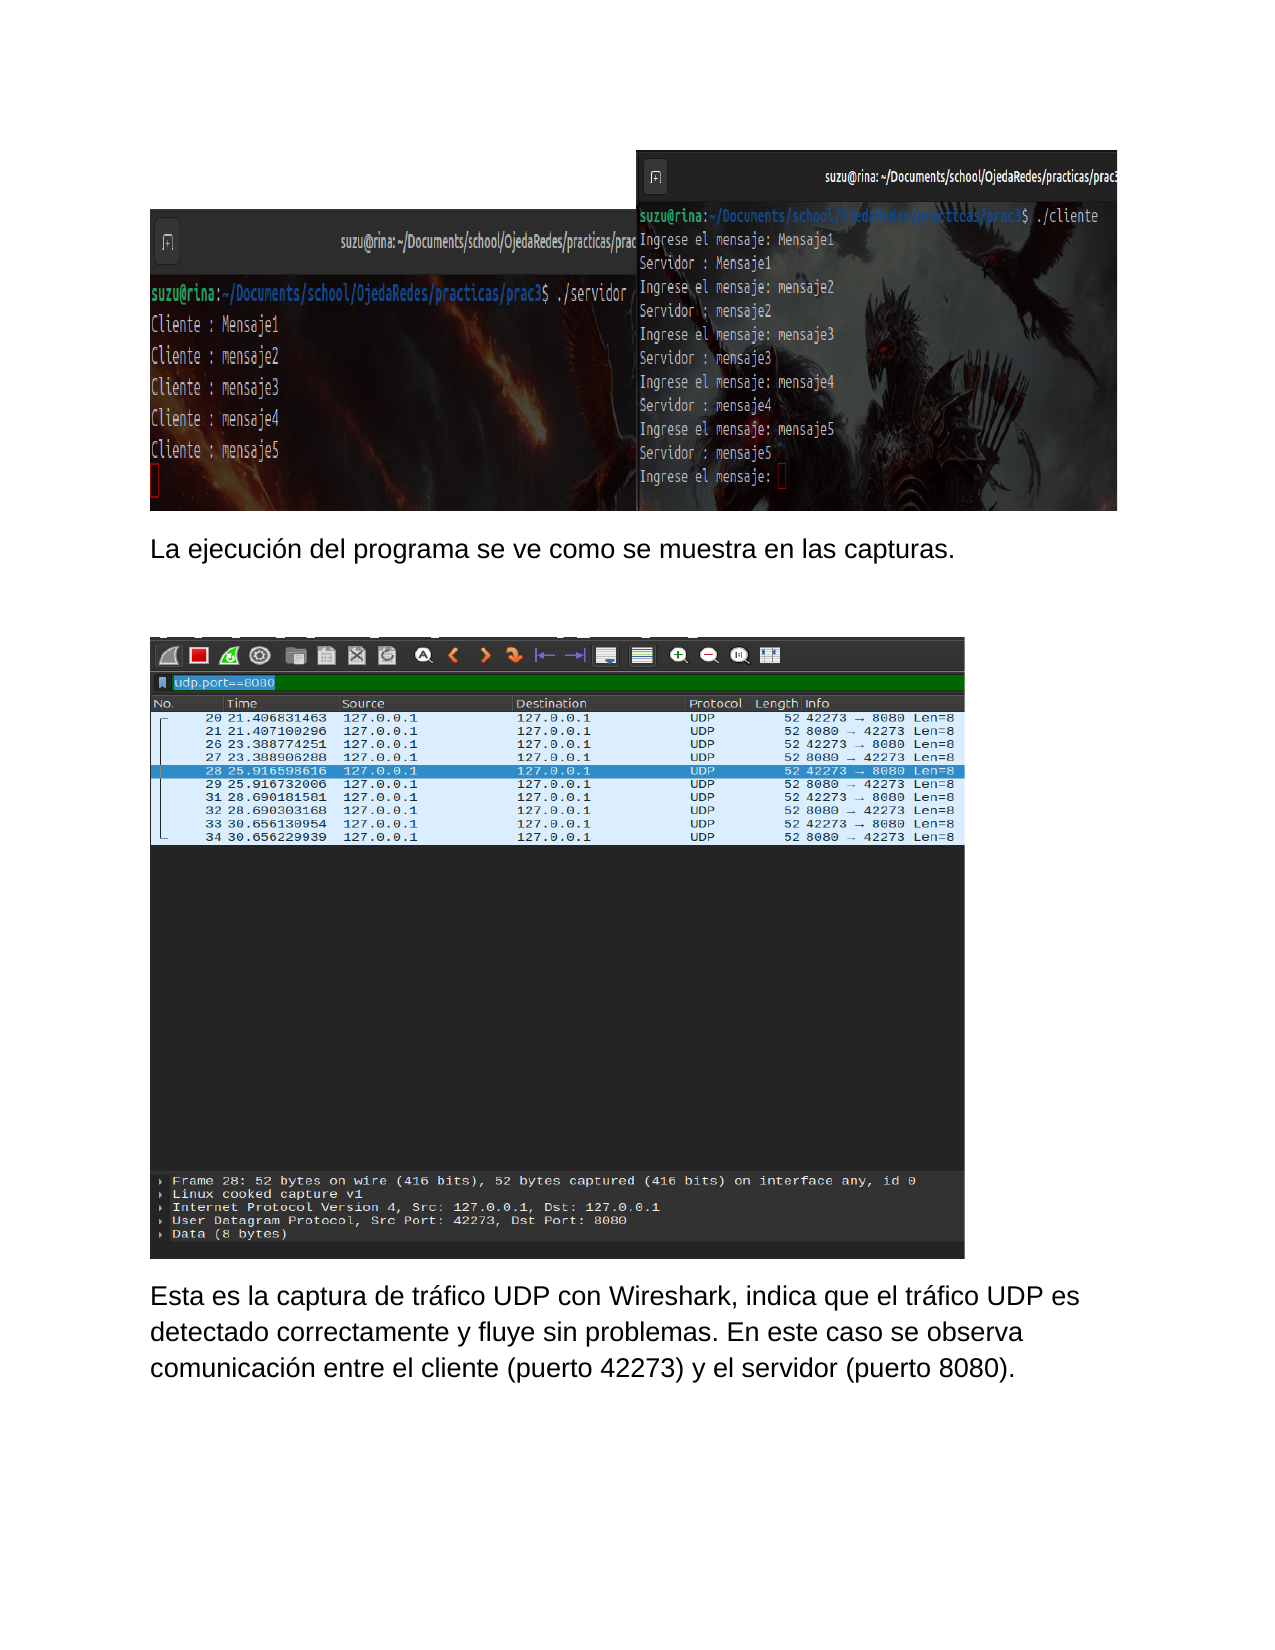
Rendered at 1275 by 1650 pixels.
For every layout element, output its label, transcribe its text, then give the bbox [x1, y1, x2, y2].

text La ejecución del programa se ve como se muestra en las capturas. [150, 533, 1125, 564]
text Esta es la captura de tráfico UDP con Wireshark, indica que el tráfico UDP es detectado correctamente y fluye sin problemas. En este caso se observa comunicación entre el cliente (puerto 42273) y el servidor (puerto 8080). [150, 1280, 1125, 1383]
picture [150, 637, 965, 1259]
picture [150, 150, 1118, 511]
